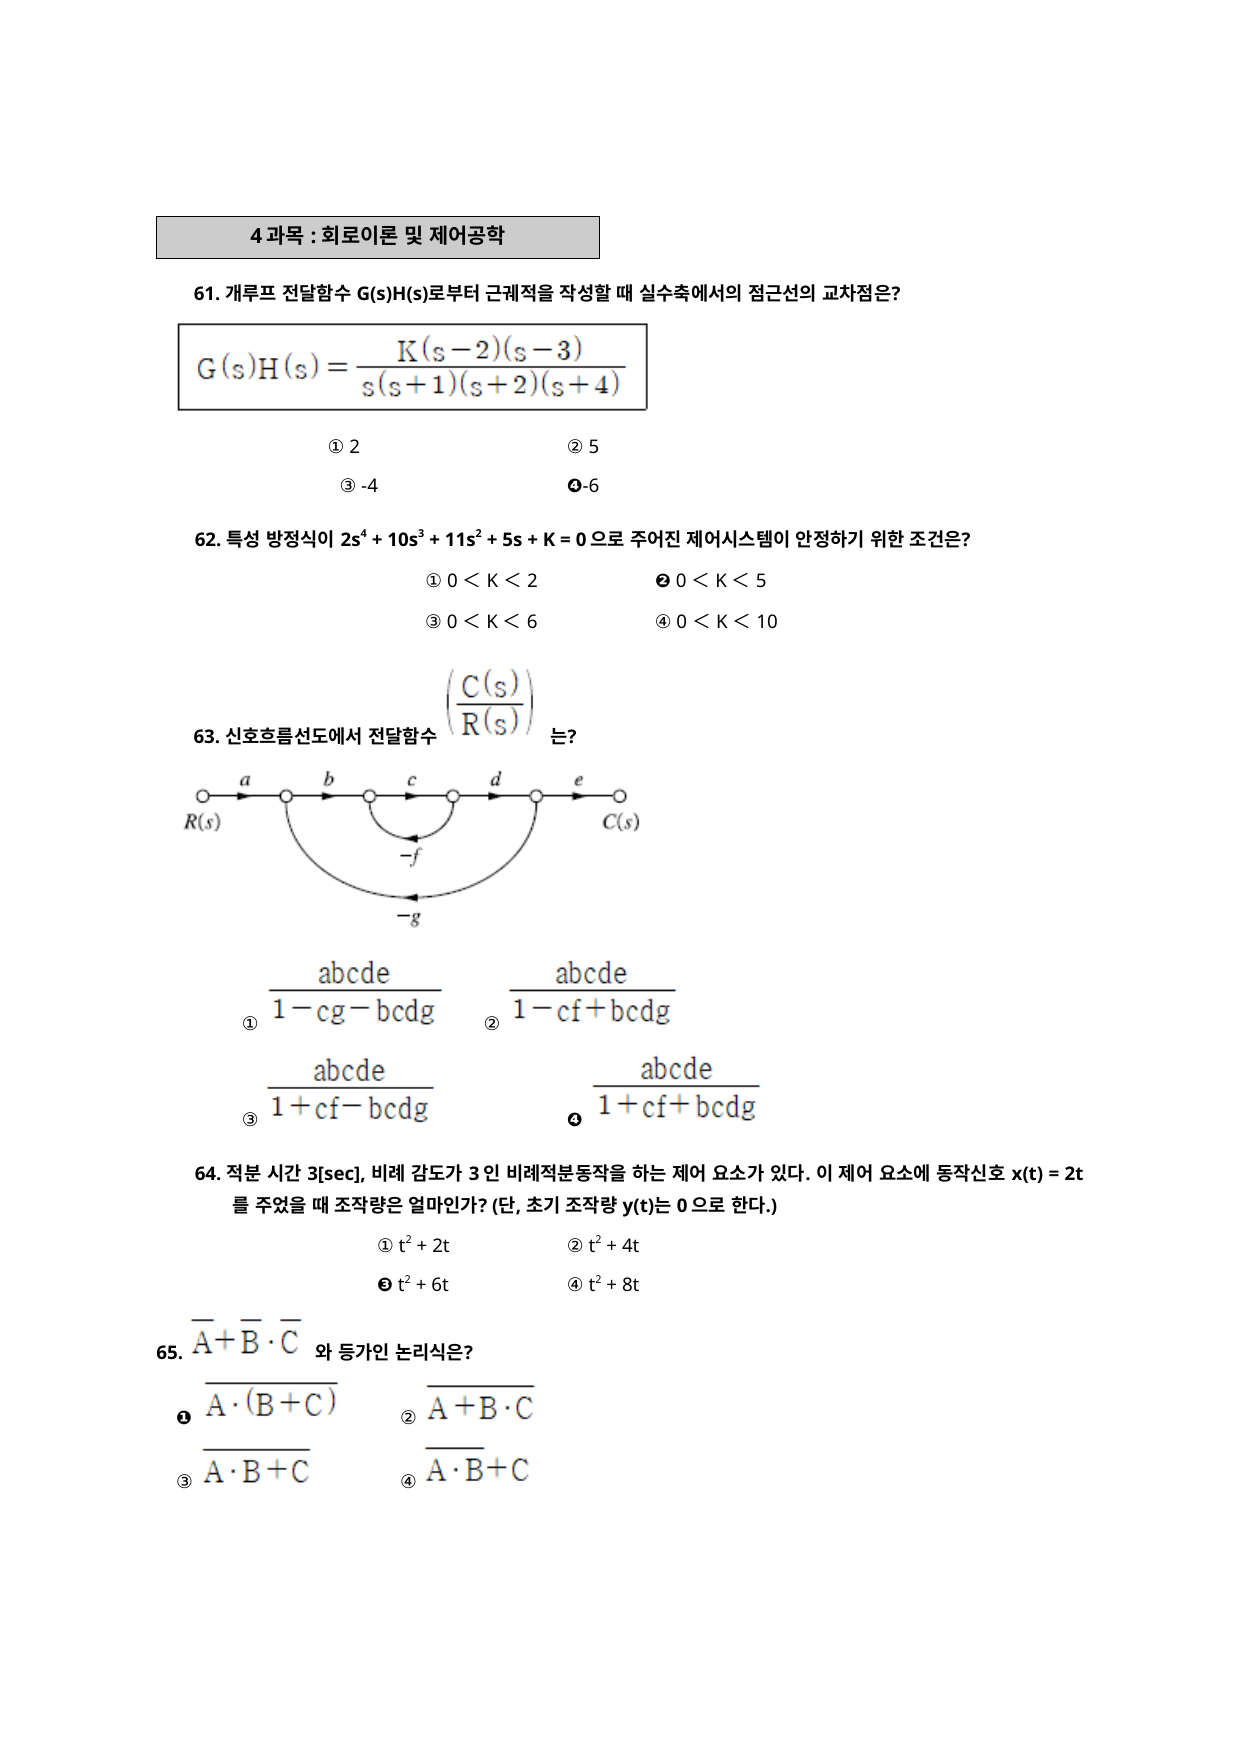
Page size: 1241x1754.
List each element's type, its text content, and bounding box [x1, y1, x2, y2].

text ① t2 + 2t ② t2 + 4t [357, 1232, 1084, 1257]
picture [187, 1311, 306, 1360]
picture [421, 1443, 535, 1489]
table_header 4과목 : 회로이론 및 제어공학 [157, 217, 599, 258]
text ① 2 ② 5 [308, 433, 1084, 458]
picture [196, 1378, 344, 1424]
picture [263, 1051, 440, 1127]
text ③ ④ [156, 1443, 1084, 1494]
picture [263, 955, 448, 1031]
picture [175, 320, 651, 414]
picture [197, 1443, 318, 1489]
text 62. 특성 방정식이 2s4 + 10s3 + 11s2 + 5s + K = 0으로 주어진 제어시스템이 안정하기 위한 조건은? [194, 524, 1084, 552]
text 64. 적분 시간 3[sec], 비례 감도가 3인 비례적분동작을 하는 제어 요소가 있다. 이 제어 요소에 동작신호 x(t) = 2t 를 주었을 때 조작량은 얼마인가? (단, 초기 조작량 y(t)는 0으로 한다.) [194, 1158, 1084, 1218]
picture [441, 660, 540, 743]
text 65. 와 등가인 논리식은? [156, 1311, 1084, 1365]
text ③ 0 ＜ K ＜ 6 ④ 0 ＜ K ＜ 10 [405, 607, 1084, 634]
text ❸ t2 + 6t ④ t2 + 8t [357, 1271, 1084, 1297]
text ① 0 ＜ K ＜ 2 ❷ 0 ＜ K ＜ 5 [406, 565, 1084, 593]
picture [421, 1381, 539, 1424]
text ③ -4 ❹-6 [320, 472, 1084, 498]
text 63. 신호흐름선도에서 전달함수 는? [193, 660, 1084, 748]
picture [175, 762, 647, 934]
picture [505, 952, 682, 1031]
text 61. 개루프 전달함수 G(s)H(s)로부터 근궤적을 작성할 때 실수축에서의 점근선의 교차점은? [193, 279, 1084, 306]
picture [587, 1050, 766, 1127]
